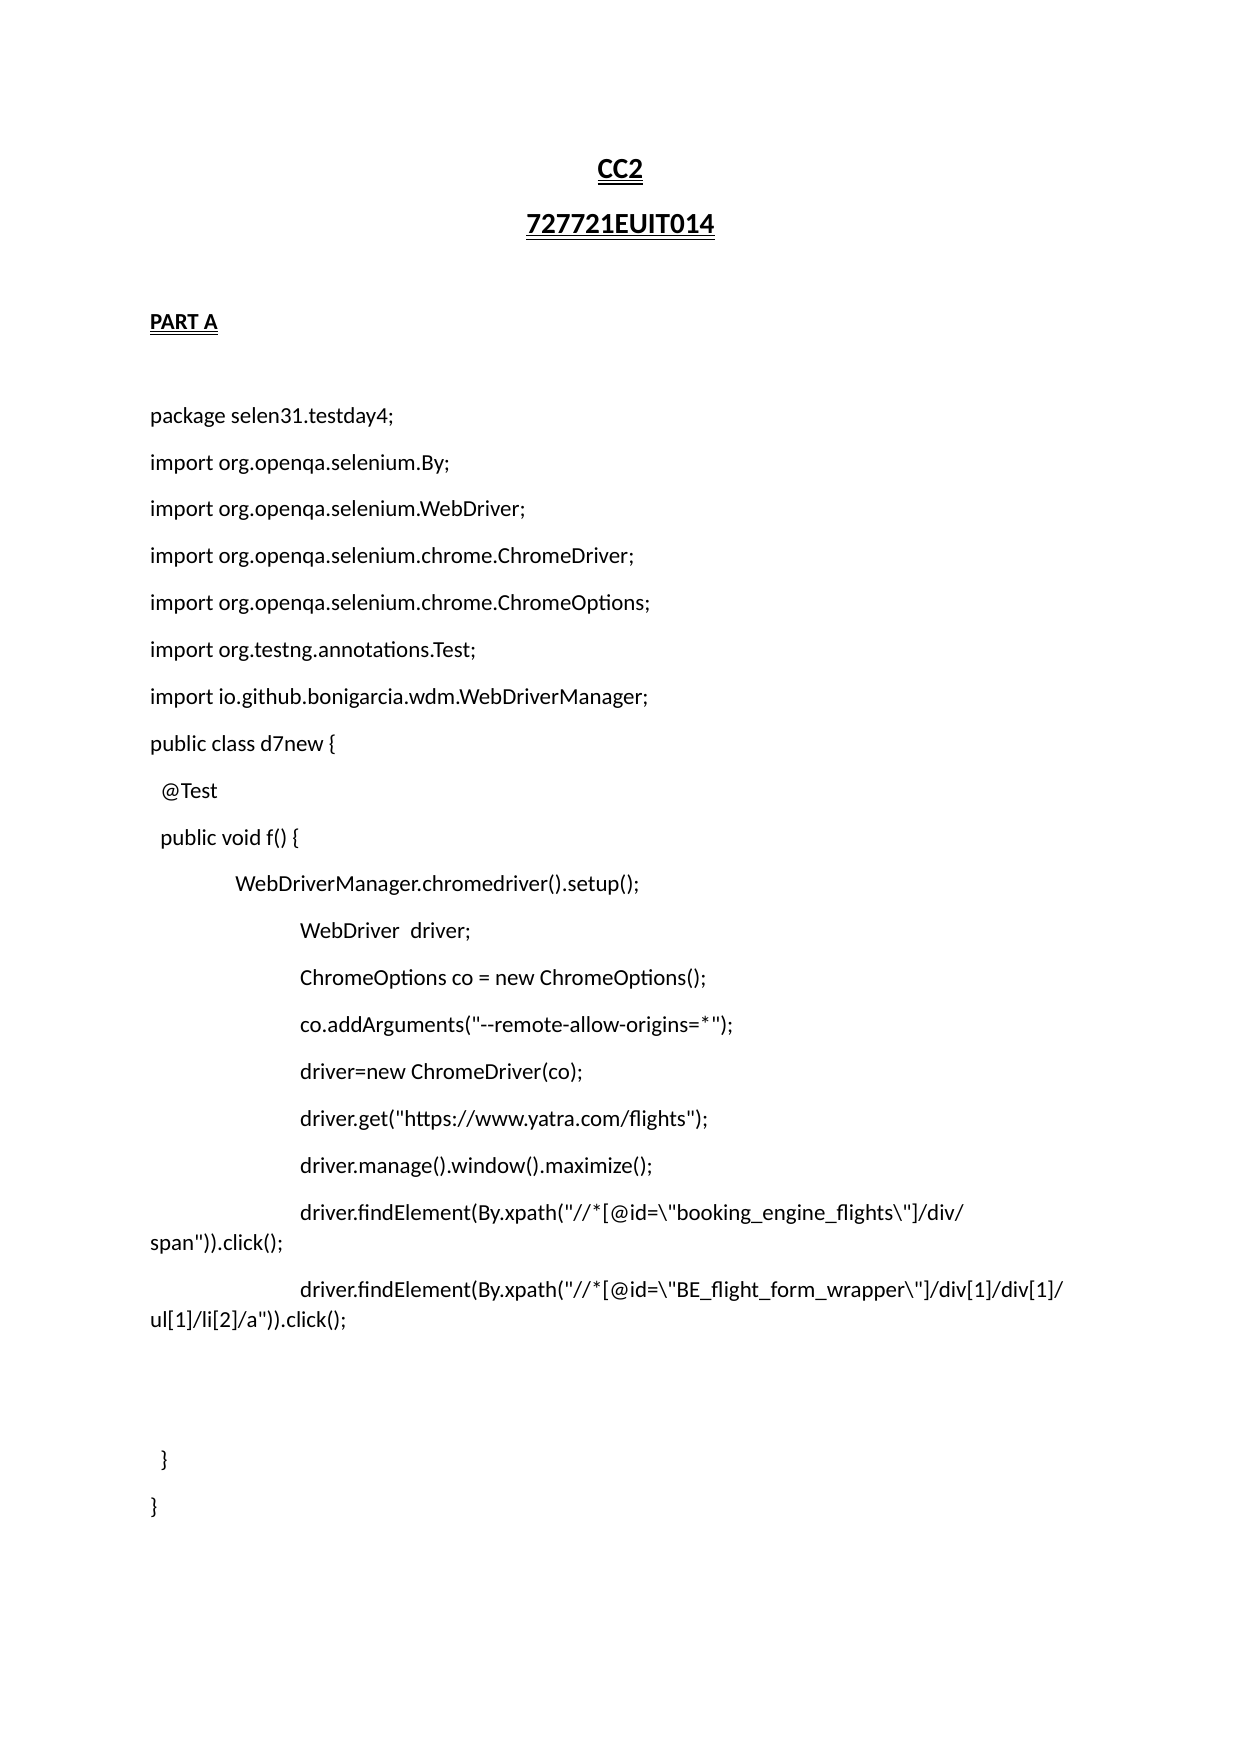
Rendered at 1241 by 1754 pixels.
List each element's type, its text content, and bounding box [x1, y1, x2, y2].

text driver.manage().window().maximize(); [150, 1151, 1090, 1179]
text ChromeOptions co = new ChromeOptions(); [150, 963, 1090, 991]
text co.addArguments("--remote-allow-origins=*"); [150, 1010, 1090, 1038]
text import org.openqa.selenium.chrome.ChromeOptions; [150, 588, 1090, 616]
text import io.github.bonigarcia.wdm.WebDriverManager; [150, 682, 1090, 710]
text @Test [150, 776, 1090, 804]
text } [150, 1446, 1090, 1474]
text import org.openqa.selenium.chrome.ChromeDriver; [150, 541, 1090, 569]
text WebDriverManager.chromedriver().setup(); [150, 869, 1090, 898]
text package selen31.testday4; [150, 401, 1090, 429]
text driver.findElement(By.xpath("//*[@id=\"BE_flight_form_wrapper\"]/div[1]/div[1]/ul[1]/li[2]/a")).click(); [150, 1275, 1090, 1333]
text import org.openqa.selenium.WebDriver; [150, 494, 1090, 523]
text 727721EUIT014 [150, 205, 1090, 241]
text import org.testng.annotations.Test; [150, 635, 1090, 663]
text public class d7new { [150, 729, 1090, 757]
text public void f() { [150, 823, 1090, 851]
text WebDriver driver; [150, 916, 1090, 944]
text driver.findElement(By.xpath("//*[@id=\"booking_engine_flights\"]/div/span")).click(); [150, 1198, 1090, 1256]
text import org.openqa.selenium.By; [150, 448, 1090, 476]
text } [150, 1492, 1090, 1521]
text driver.get("https://www.yatra.com/flights"); [150, 1104, 1090, 1132]
text PART A [150, 307, 1090, 335]
text CC2 [150, 150, 1090, 186]
text driver=new ChromeDriver(co); [150, 1057, 1090, 1085]
